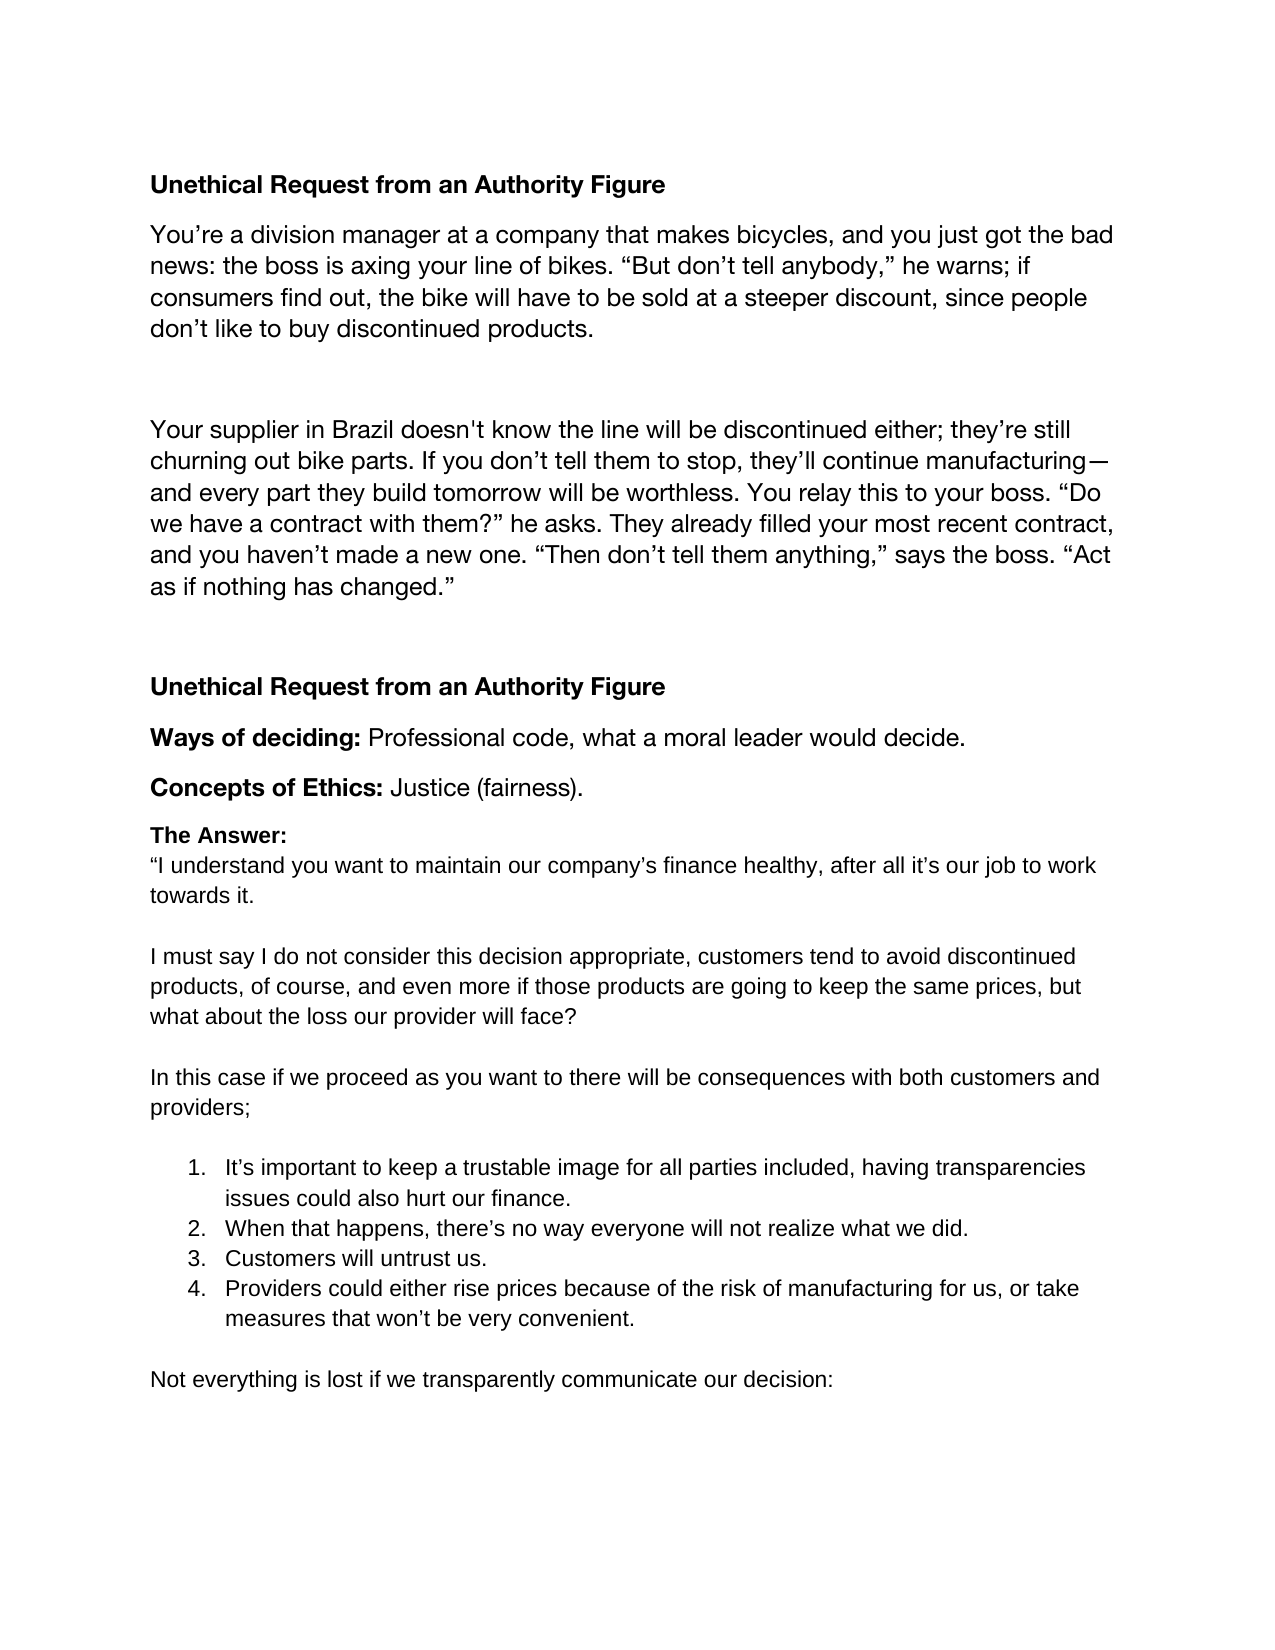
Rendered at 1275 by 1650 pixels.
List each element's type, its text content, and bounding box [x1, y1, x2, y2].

list Customers will untrust us. [187, 1245, 1125, 1271]
text Concepts of Ethics: Justice (fairness). [150, 772, 1125, 803]
text Ways of deciding: Professional code, what a moral leader would decide. [150, 722, 1125, 753]
list Providers could either rise prices because of the risk of manufacturing for us, or take measures that won’t be very convenient. [187, 1275, 1125, 1332]
text Not everything is lost if we transparently communicate our decision: [150, 1366, 1125, 1392]
list When that happens, there’s no way everyone will not realize what we did. [187, 1215, 1125, 1241]
text You’re a division manager at a company that makes bicycles, and you just got the bad news: the boss is axing your line of bikes. “But don’t tell anybody,” he warns; if consumers find out, the bike will have to be sold at a steeper discount, since people don’t like to buy discontinued products. [150, 219, 1125, 345]
text I must say I do not consider this decision appropriate, customers tend to avoid discontinued products, of course, and even more if those products are going to keep the same prices, but what about the loss our provider will face? [150, 943, 1125, 1030]
text Your supplier in Brazil doesn't know the line will be discontinued either; they’re still churning out bike parts. If you don’t tell them to stop, they’ll continue manufacturing—and every part they build tomorrow will be worthless. You relay this to your boss. “Do we have a contract with them?” he asks. They already filled your most recent contract, and you haven’t made a new one. “Then don’t tell them anything,” says the boss. “Act as if nothing has changed.” [150, 414, 1125, 602]
text Unethical Request from an Authority Figure [150, 169, 1125, 200]
text Unethical Request from an Authority Figure [150, 671, 1125, 703]
text In this case if we proceed as you want to there will be consequences with both customers and providers; [150, 1064, 1125, 1120]
text The Answer: [150, 822, 1125, 848]
text “I understand you want to maintain our company’s finance healthy, after all it’s our job to work towards it. [150, 852, 1125, 909]
list It’s important to keep a trustable image for all parties included, having transparencies issues could also hurt our finance. [187, 1154, 1125, 1211]
